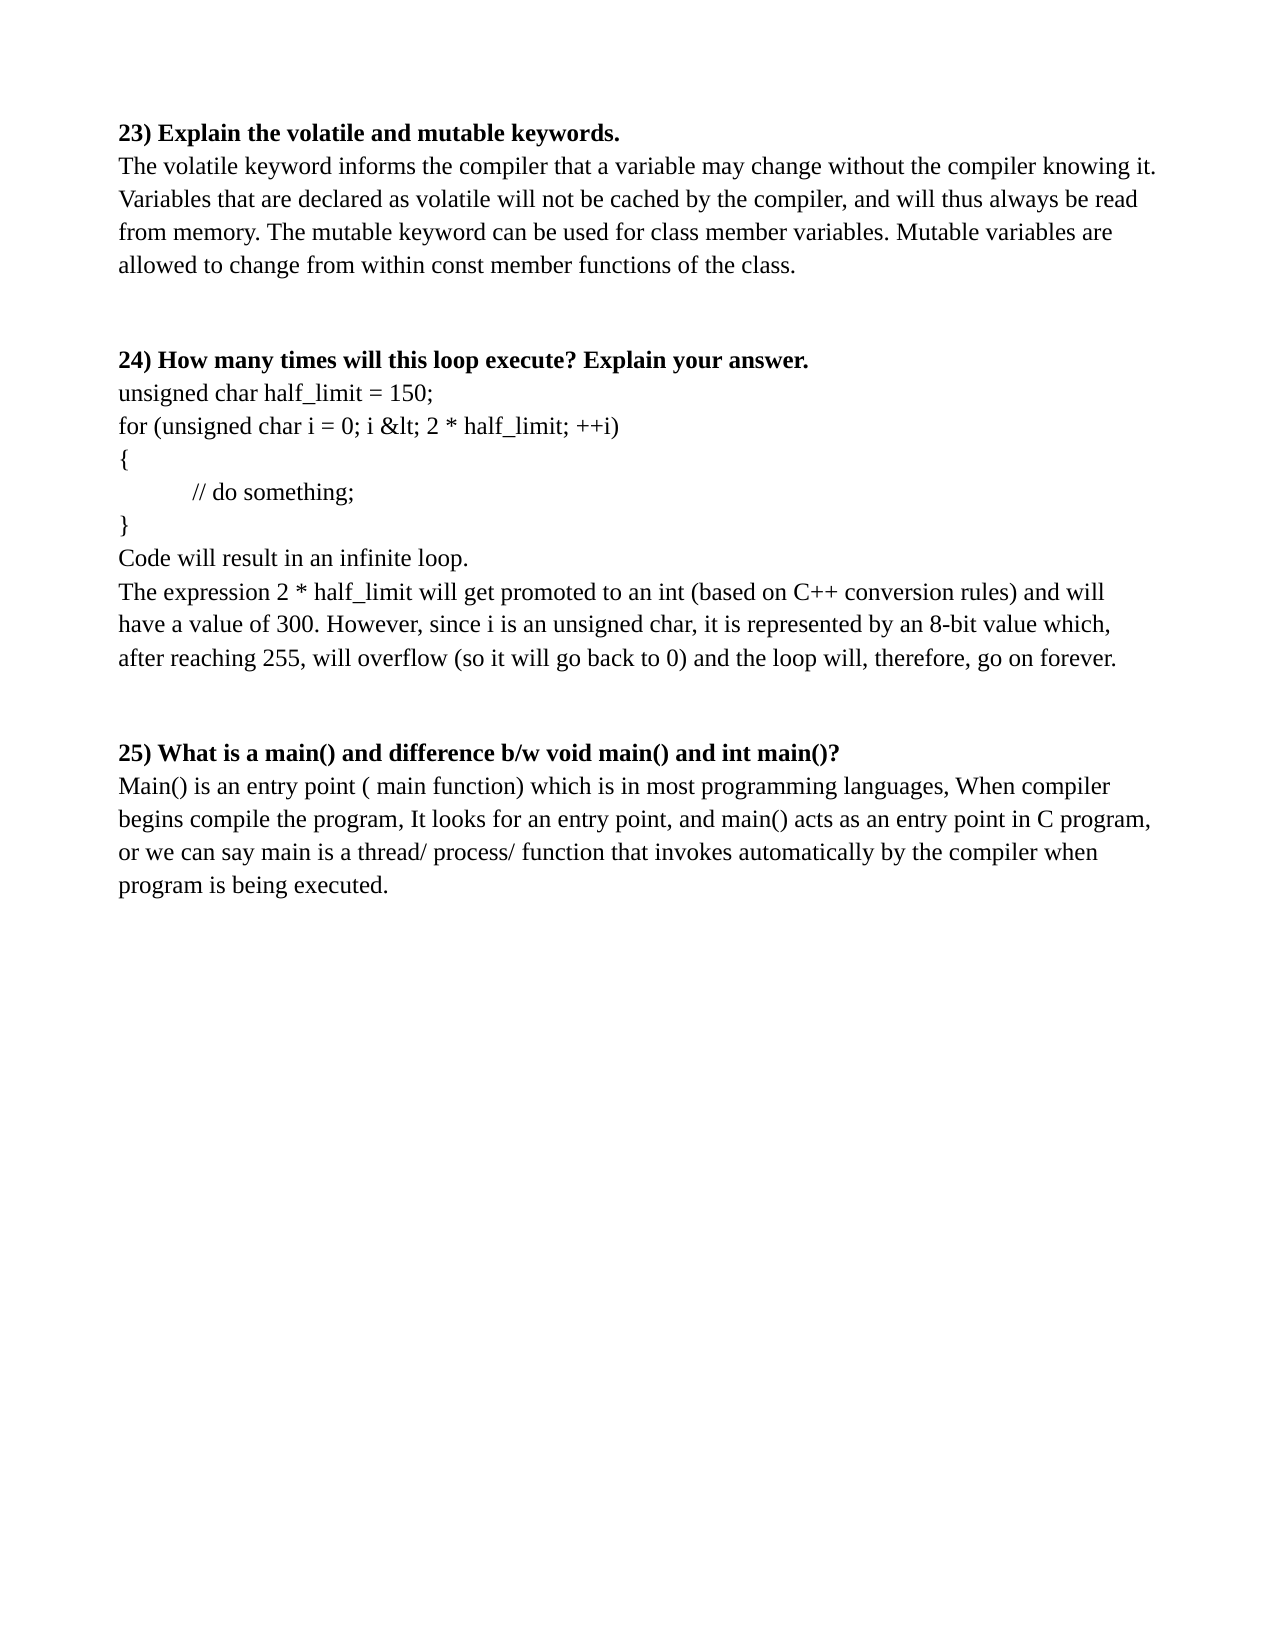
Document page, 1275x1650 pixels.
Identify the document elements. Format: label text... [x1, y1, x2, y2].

text 25) What is a main() and difference b/w void main() and int main()? Main() is an entry point ( main function) which is in most programming languages, When compiler begins compile the program, It looks for an entry point, and main() acts as an entry point in C program, or we can say main is a thread/ process/ function that invokes automatically by the compiler when program is being executed. [118, 738, 1157, 899]
text 23) Explain the volatile and mutable keywords. The volatile keyword informs the compiler that a variable may change without the compiler knowing it. Variables that are declared as volatile will not be cached by the compiler, and will thus always be read from memory. The mutable keyword can be used for class member variables. Mutable variables are allowed to change from within const member functions of the class. [118, 118, 1157, 279]
text 24) How many times will this loop execute? Explain your answer. unsigned char half_limit = 150; for (unsigned char i = 0; i &lt; 2 * half_limit; ++i) { // do something; } Code will result in an infinite loop. The expression 2 * half_limit will get promoted to an int (based on C++ conversion rules) and will have a value of 300. However, since i is an unsigned char, it is represented by an 8-bit value which, after reaching 255, will overflow (so it will go back to 0) and the loop will, therefore, go on forever. [118, 345, 1157, 671]
